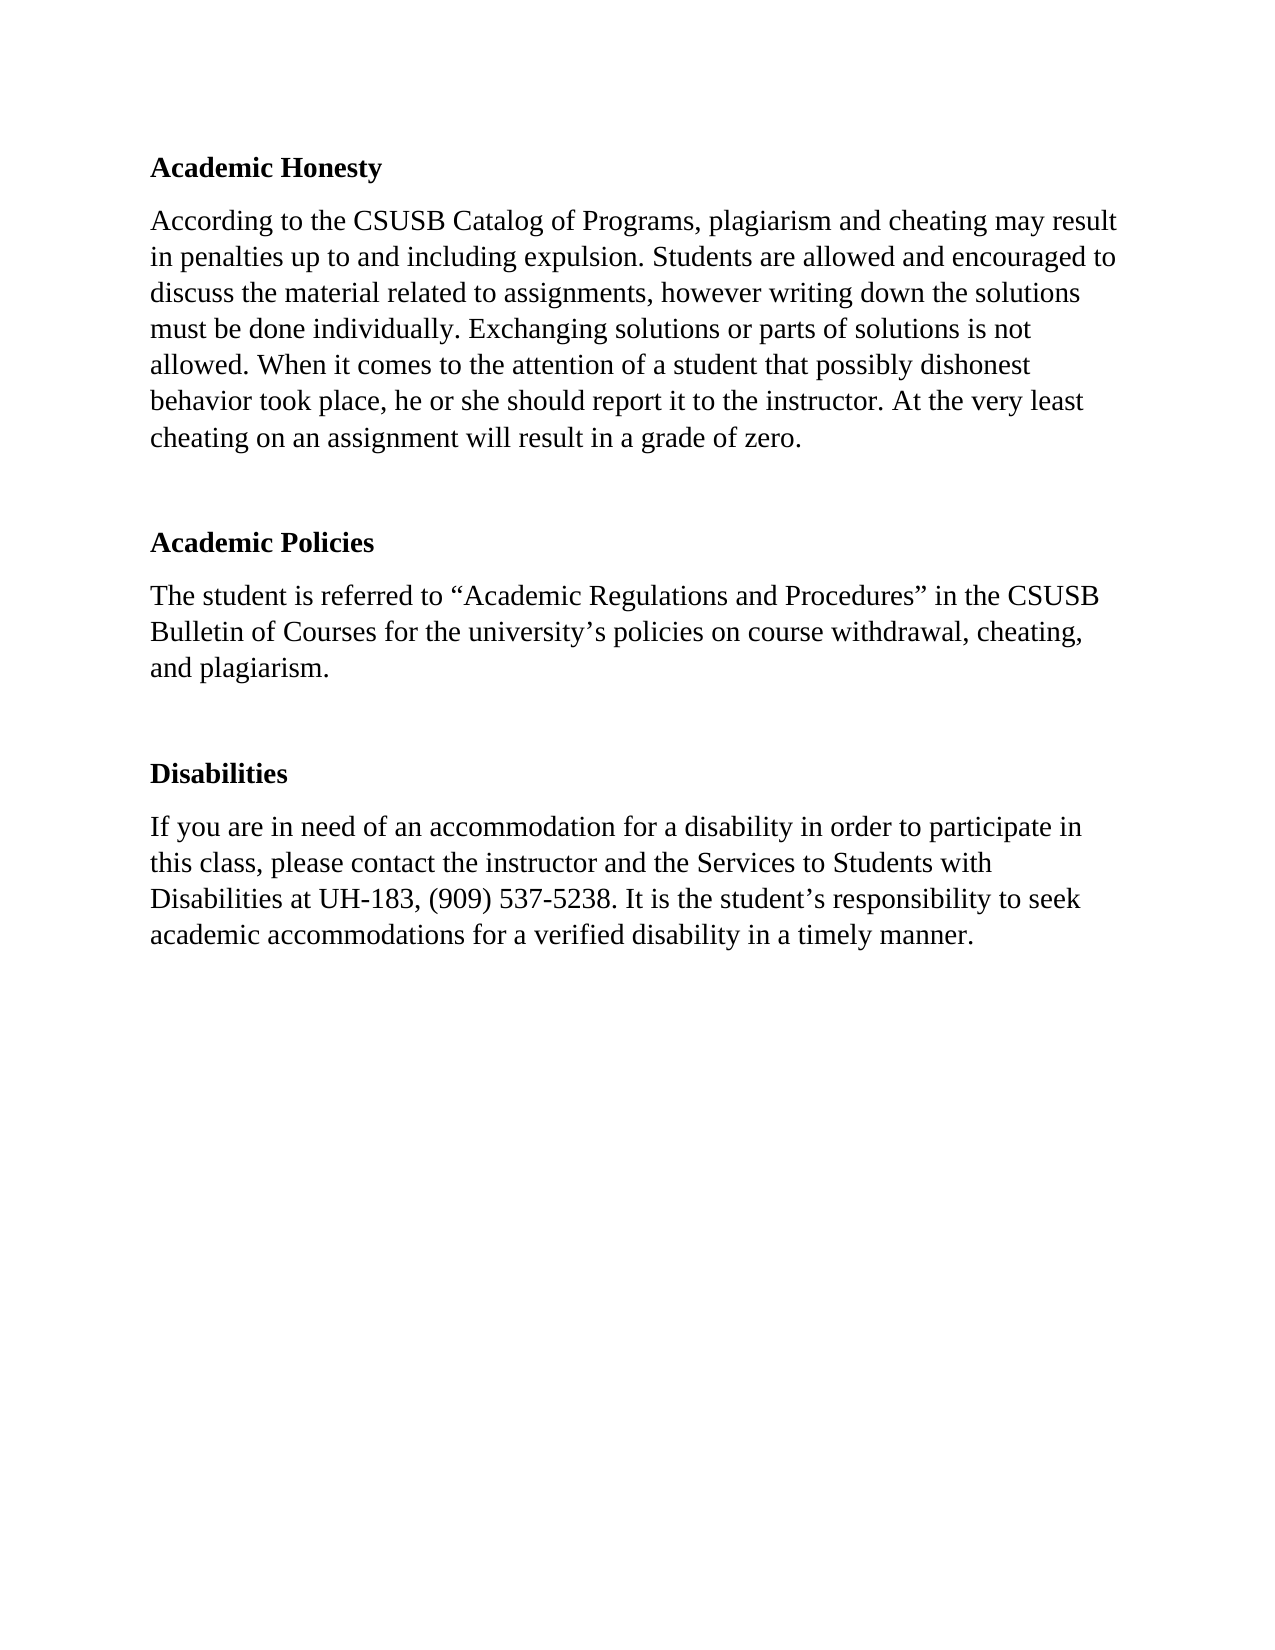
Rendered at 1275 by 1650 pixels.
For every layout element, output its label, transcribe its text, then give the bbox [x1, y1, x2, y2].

text The student is referred to “Academic Regulations and Procedures” in the CSUSB Bulletin of Courses for the university’s policies on course withdrawal, cheating, and plagiarism. [150, 578, 1125, 684]
text Disabilities [150, 756, 1125, 789]
text Academic Policies [150, 525, 1125, 559]
text According to the CSUSB Catalog of Programs, plagiarism and cheating may result in penalties up to and including expulsion. Students are allowed and encouraged to discuss the material related to assignments, however writing down the solutions must be done individually. Exchanging solutions or parts of solutions is not allowed. When it comes to the attention of a student that possibly dishonest behavior took place, he or she should report it to the instructor. At the very least cheating on an assignment will result in a grade of zero. [150, 203, 1125, 453]
text Academic Honesty [150, 150, 1125, 183]
text If you are in need of an accommodation for a disability in order to participate in this class, please contact the instructor and the Services to Students with Disabilities at UH-183, (909) 537-5238. It is the student’s responsibility to seek academic accommodations for a verified disability in a timely manner. [150, 809, 1125, 951]
